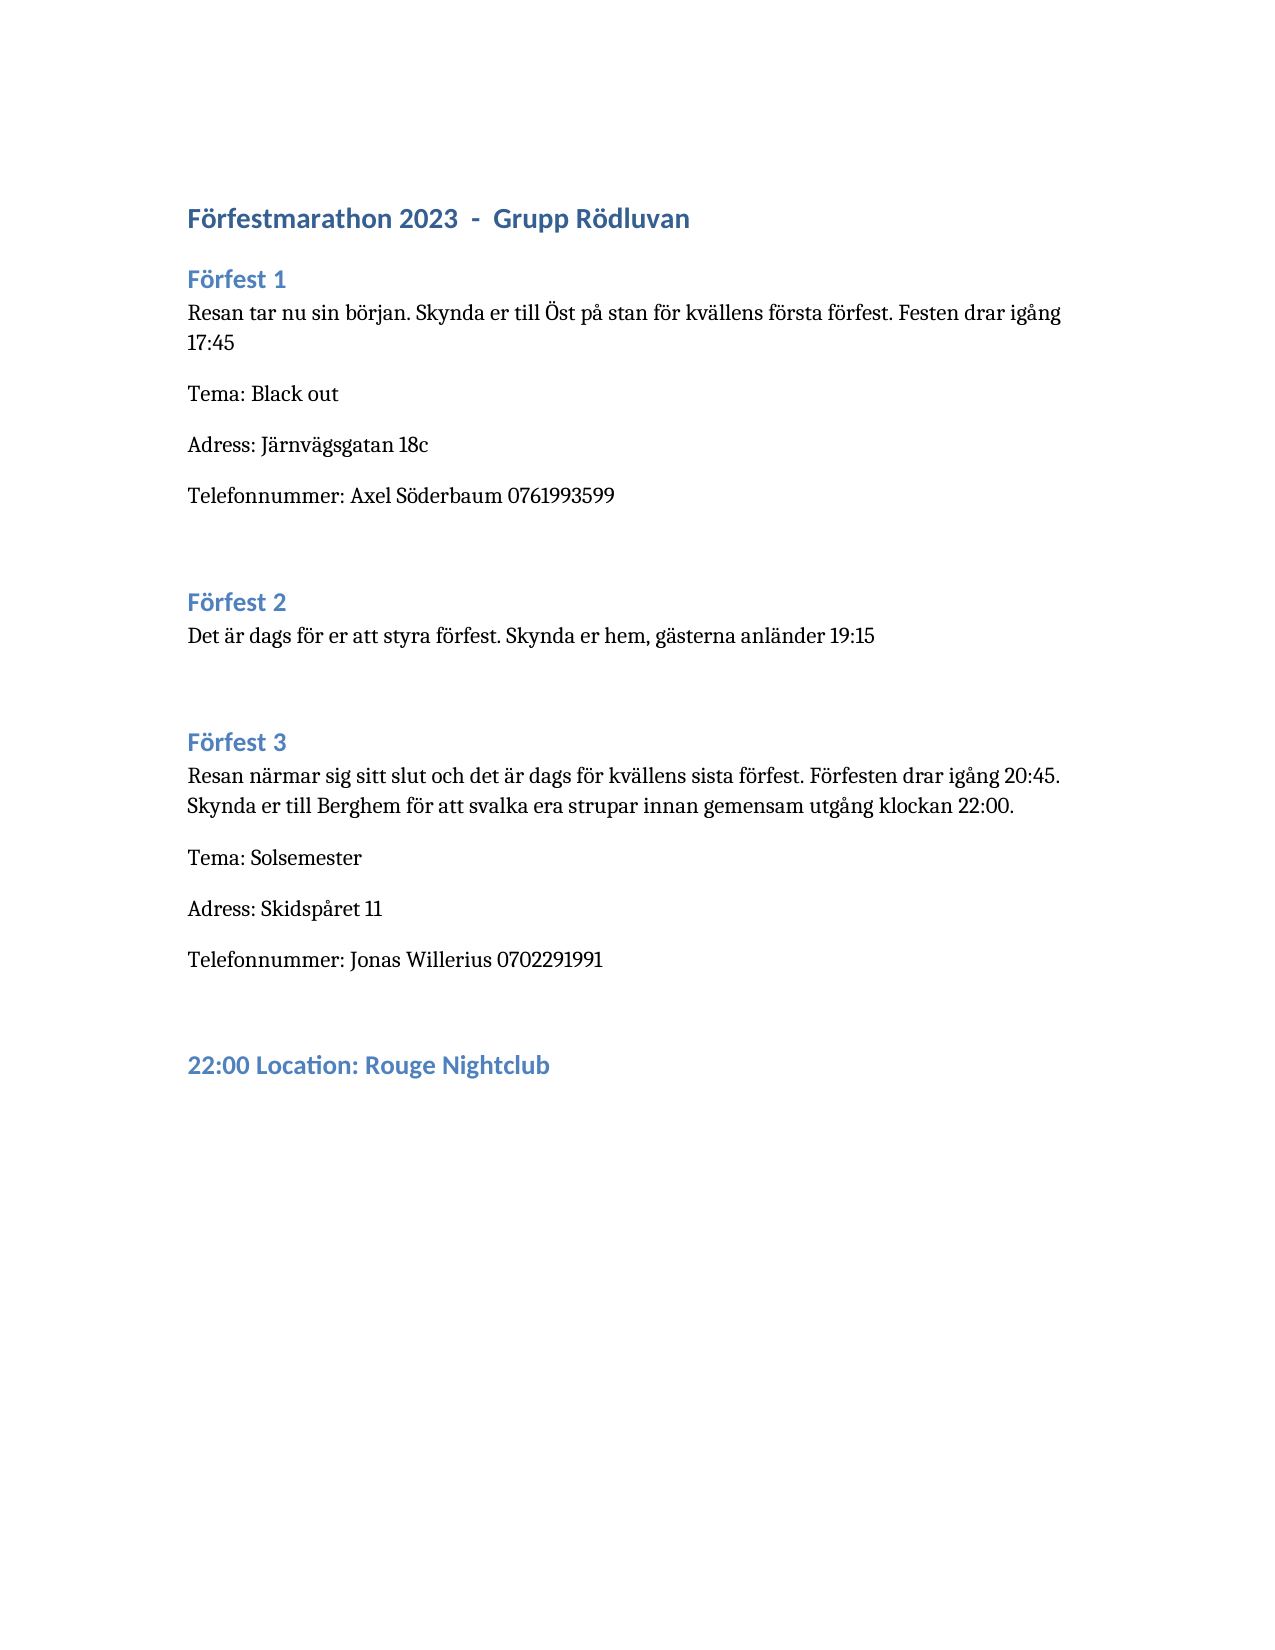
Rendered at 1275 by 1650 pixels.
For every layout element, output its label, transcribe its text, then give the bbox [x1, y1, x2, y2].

text Resan tar nu sin början. Skynda er till Öst på stan för kvällens första förfest. Festen drar igång 17:45 [187, 300, 1087, 356]
subtitle Förfest 1 [187, 262, 1087, 295]
text Telefonnummer: Jonas Willerius 0702291991 [187, 946, 1087, 973]
text Resan närmar sig sitt slut och det är dags för kvällens sista förfest. Förfesten drar igång 20:45. Skynda er till Berghem för att svalka era strupar innan gemensam utgång klockan 22:00. [187, 763, 1087, 819]
text Tema: Solsemester [187, 844, 1087, 871]
text Adress: Skidspåret 11 [187, 895, 1087, 922]
subtitle Förfest 2 [187, 585, 1087, 618]
subtitle 22:00 Location: Rouge Nightclub [187, 1048, 1087, 1081]
subtitle Förfestmarathon 2023 - Grupp Rödluvan [187, 200, 1087, 236]
text Adress: Järnvägsgatan 18c [187, 432, 1087, 458]
text Telefonnummer: Axel Söderbaum 0761993599 [187, 483, 1087, 509]
subtitle Förfest 3 [187, 725, 1087, 758]
text Tema: Black out [187, 381, 1087, 407]
text Det är dags för er att styra förfest. Skynda er hem, gästerna anländer 19:15 [187, 623, 1087, 649]
